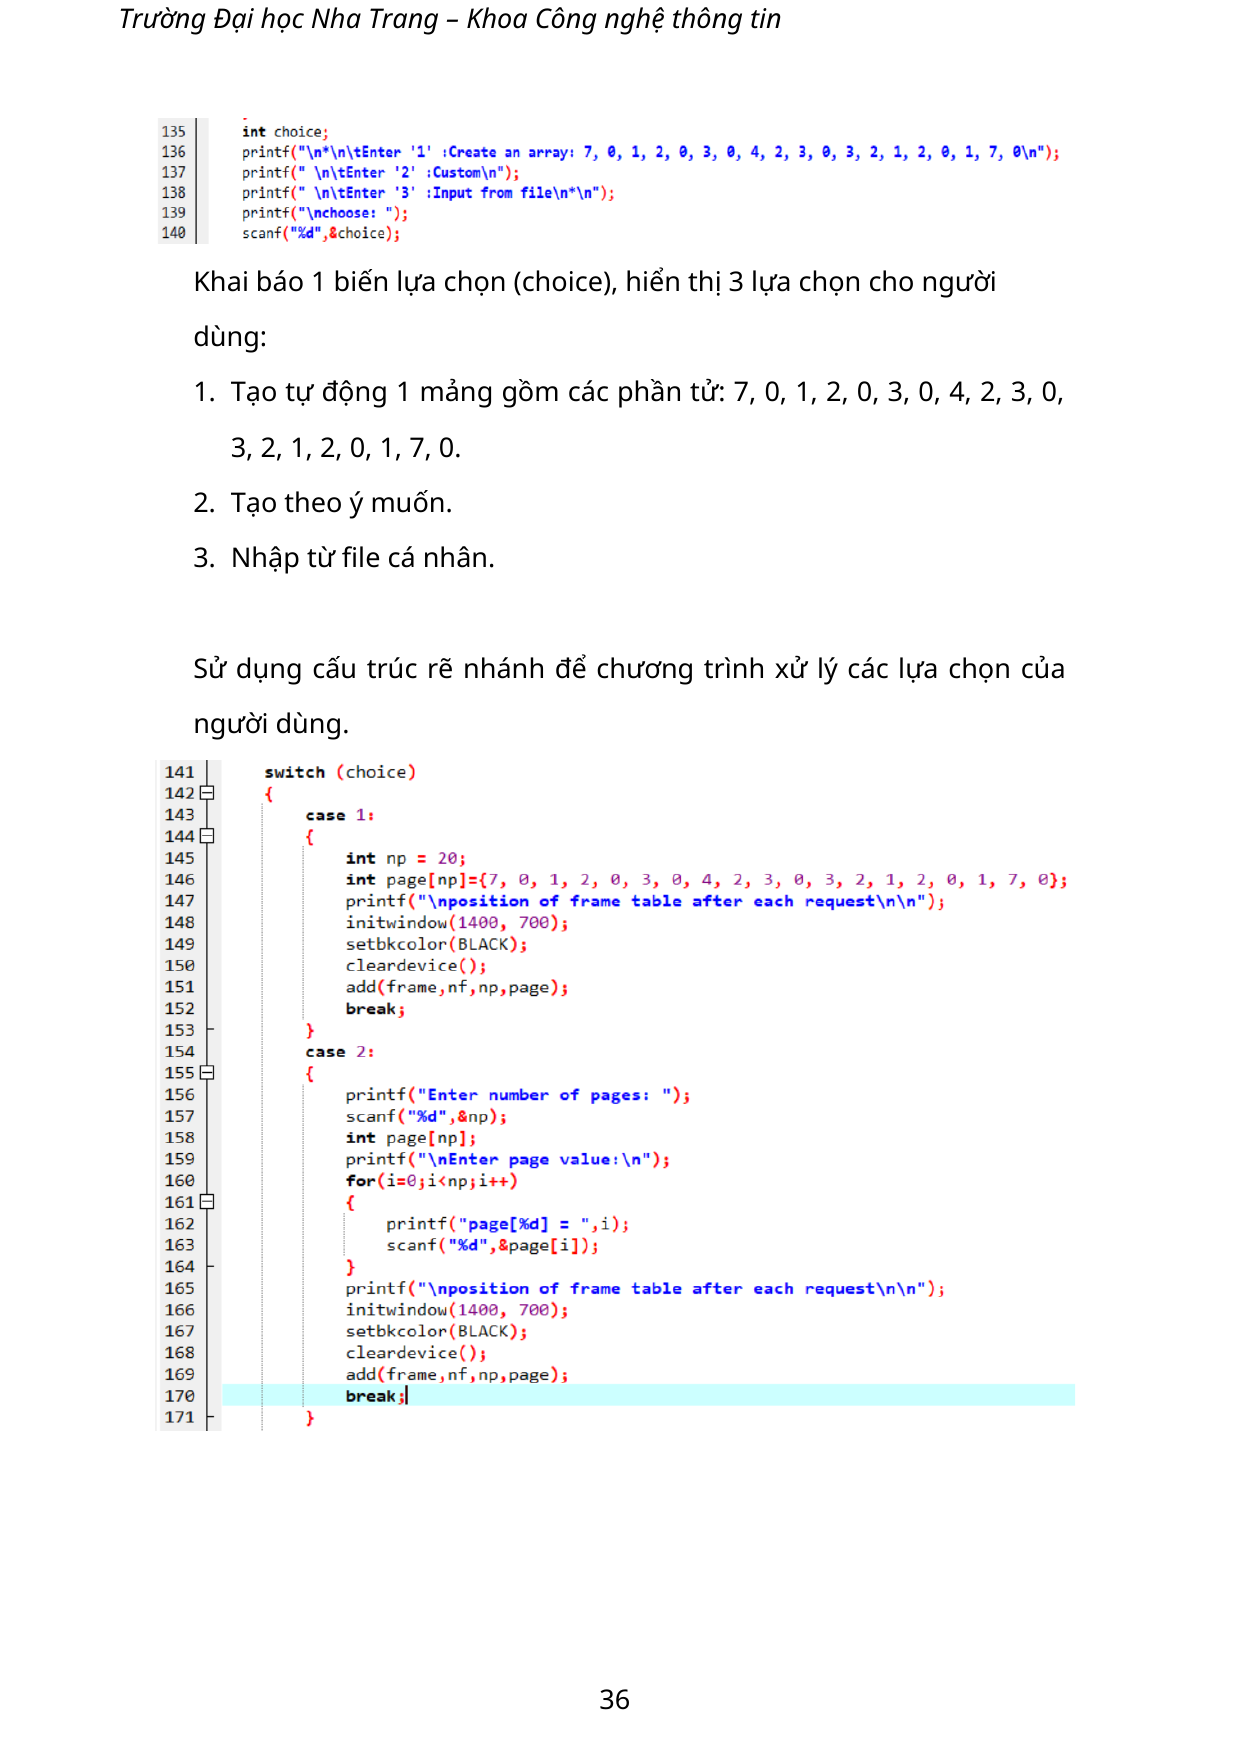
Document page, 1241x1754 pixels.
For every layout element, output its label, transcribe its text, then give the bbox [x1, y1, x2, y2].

list Sử dụng cấu trúc rẽ nhánh để chương trình xử lý các lựa chọn của người dùng. [193, 649, 1067, 742]
text Khai báo 1 biến lựa chọn (choice), hiển thị 3 lựa chọn cho người dùng: [156, 244, 1067, 354]
list Tạo tự động 1 mảng gồm các phần tử: 7, 0, 1, 2, 0, 3, 0, 4, 2, 3, 0, 3, 2, 1, 2, 0, 1, 7, 0. [193, 373, 1067, 465]
picture [155, 760, 1075, 1431]
picture [155, 118, 1075, 244]
list Nhập từ file cá nhân. [193, 539, 1067, 576]
list Tạo theo ý muốn. [193, 483, 1067, 520]
